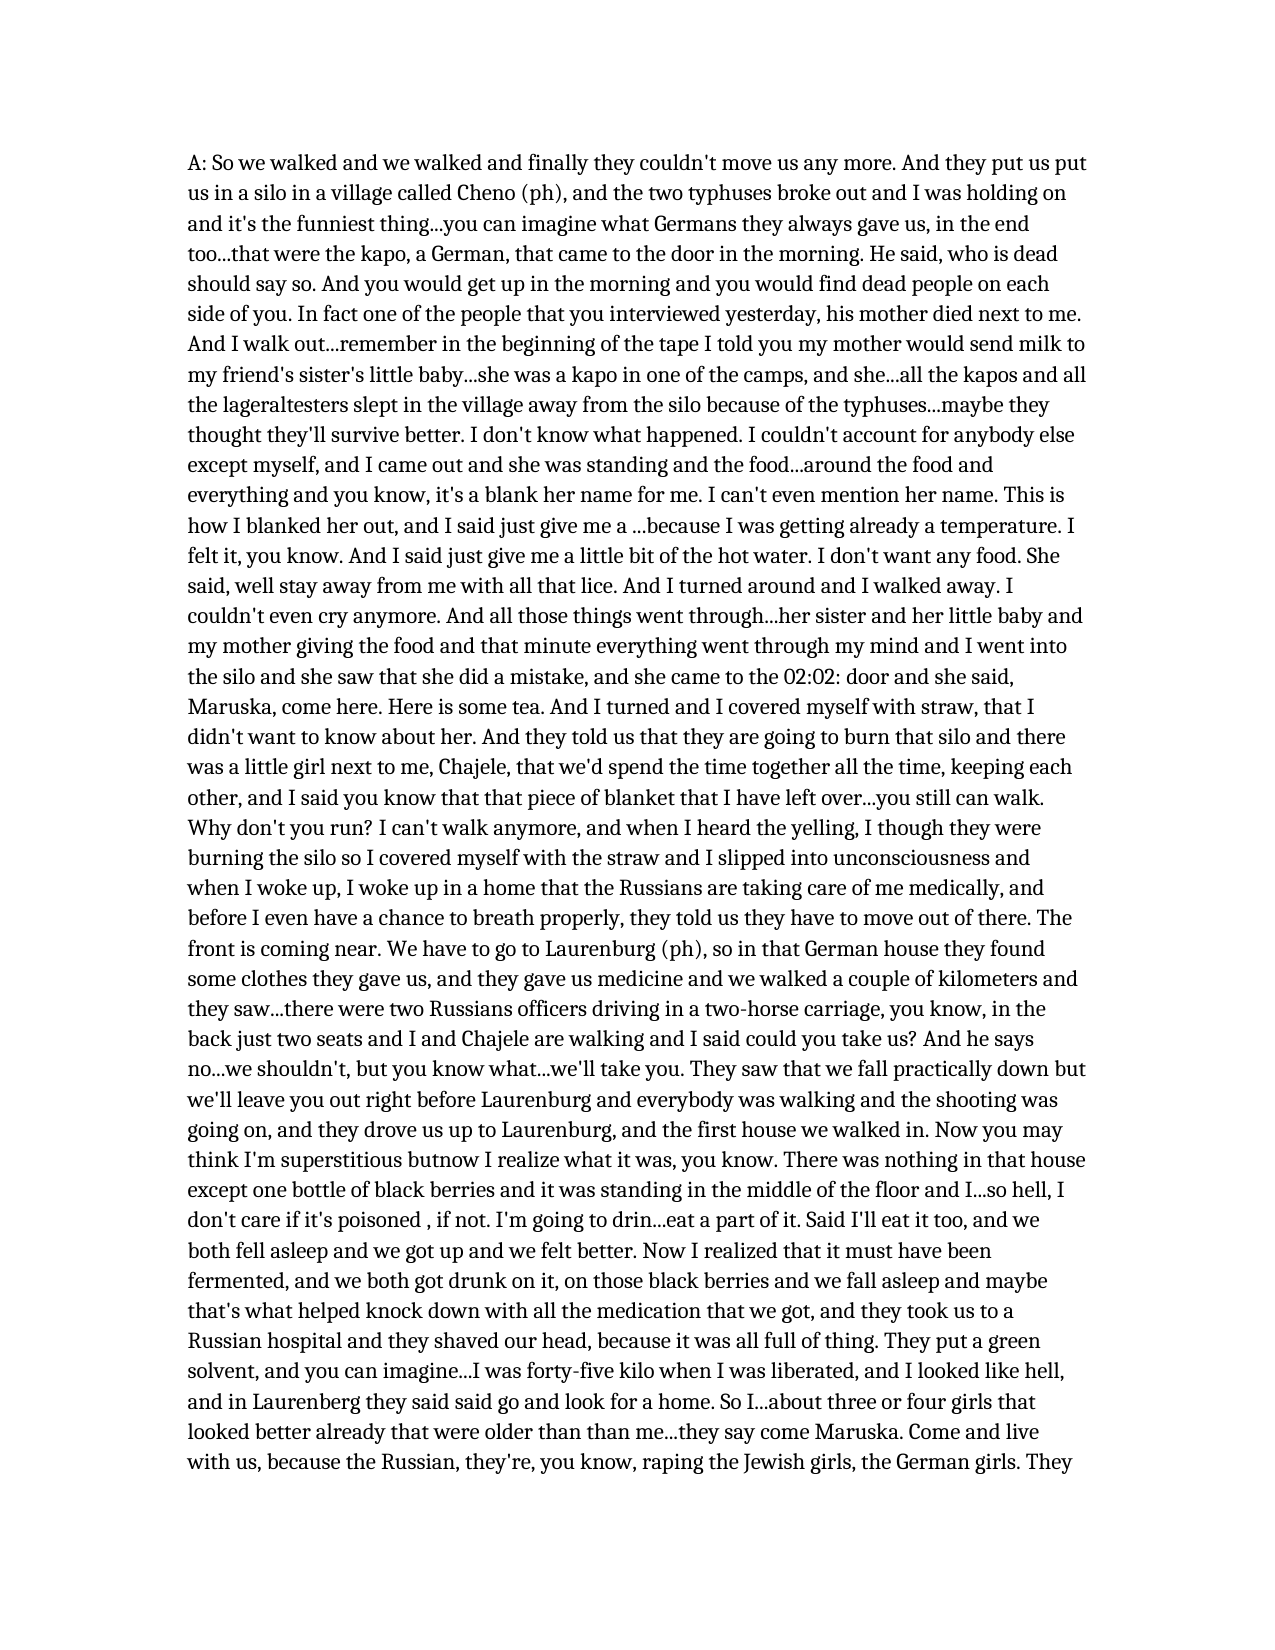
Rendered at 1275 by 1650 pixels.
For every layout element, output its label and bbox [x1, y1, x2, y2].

text [187, 150, 1087, 1475]
